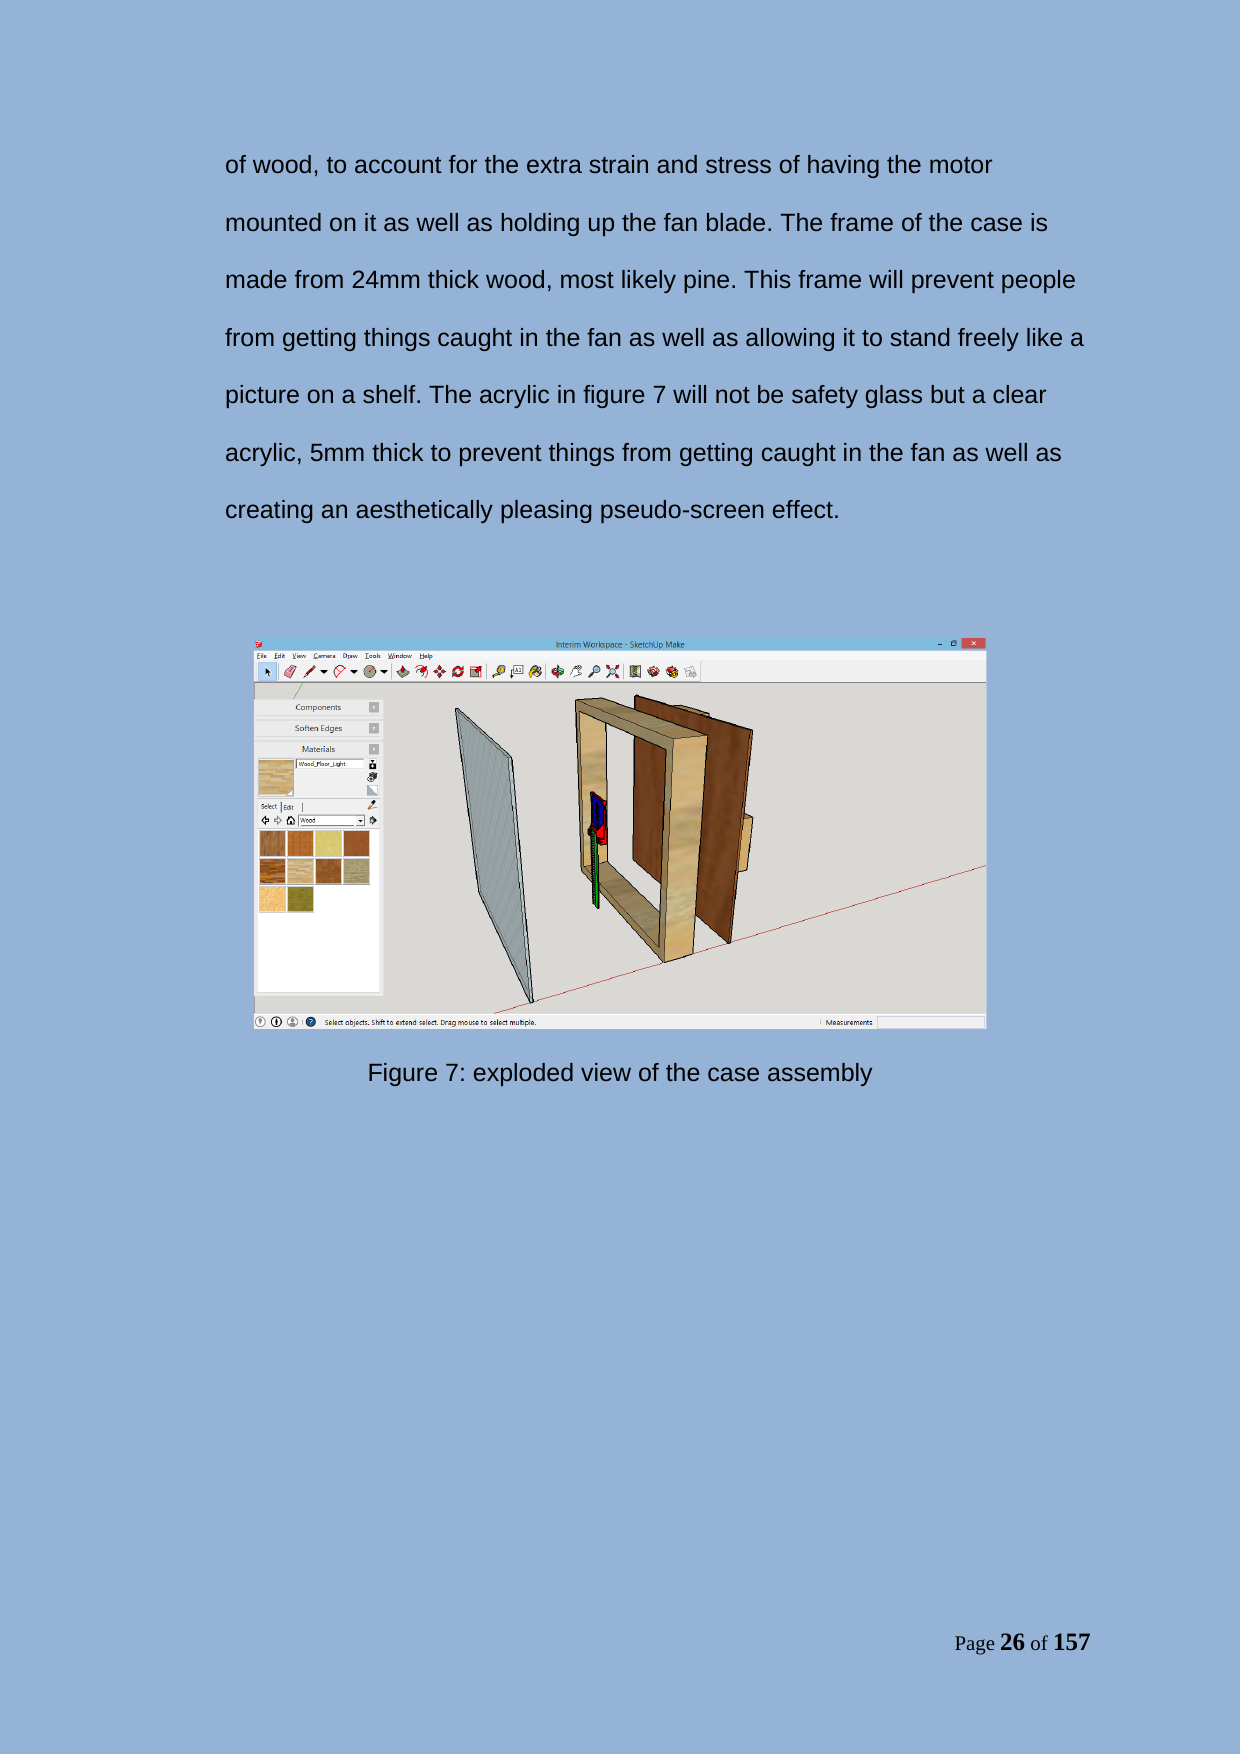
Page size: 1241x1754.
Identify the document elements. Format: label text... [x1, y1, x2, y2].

text Figure 7: exploded view of the case assembly [150, 1058, 1090, 1087]
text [225, 150, 1090, 524]
picture [253, 638, 987, 1029]
